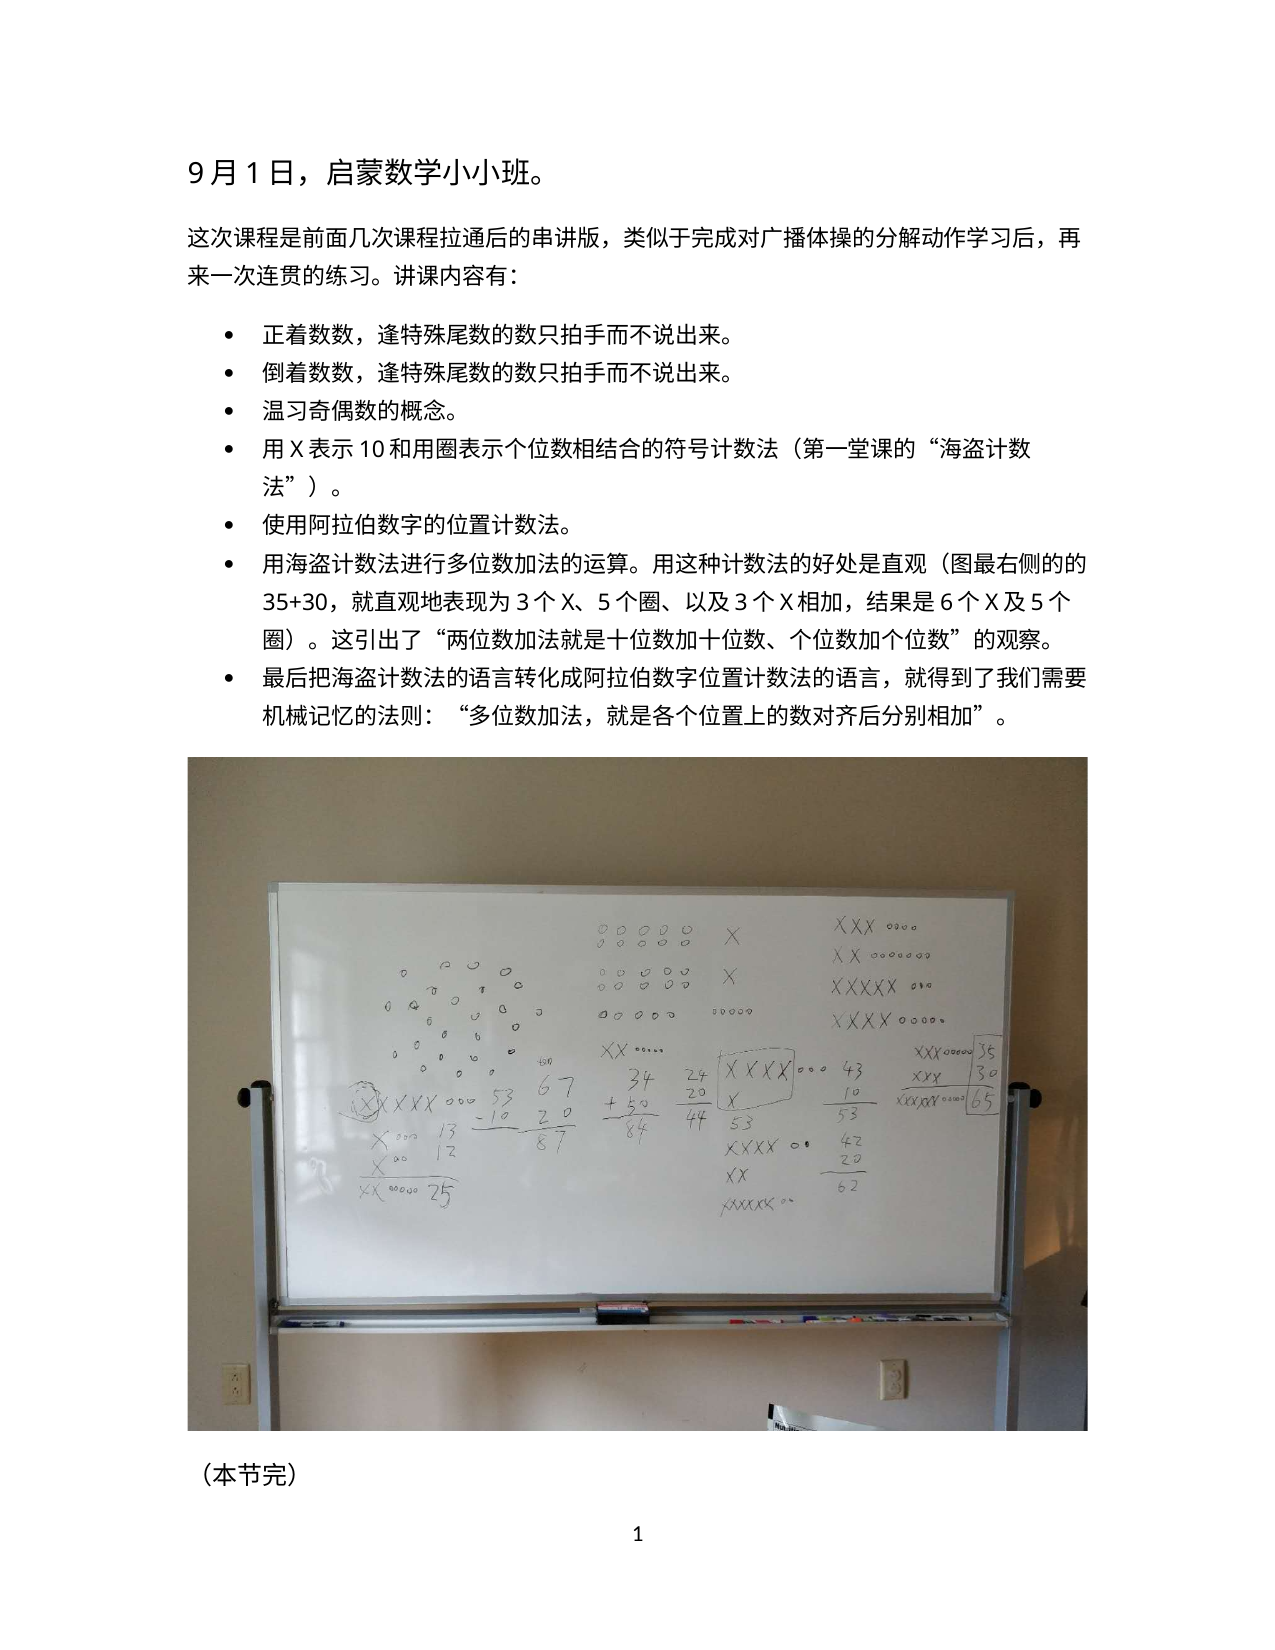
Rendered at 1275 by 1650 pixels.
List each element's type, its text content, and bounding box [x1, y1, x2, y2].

text 9月1日，启蒙数学小小班。 [187, 150, 1087, 192]
list 用海盗计数法进行多位数加法的运算。用这种计数法的好处是直观（图最右侧的的35+30，就直观地表现为3个X、5个圈、以及3个X相加，结果是6个X及5个圈）。这引出了“两位数加法就是十位数加十位数、个位数加个位数”的观察。 [225, 546, 1087, 655]
list 温习奇偶数的概念。 [225, 393, 1087, 426]
list 倒着数数，逢特殊尾数的数只拍手而不说出来。 [225, 355, 1087, 388]
list 正着数数，逢特殊尾数的数只拍手而不说出来。 [225, 317, 1087, 350]
text （本节完） [187, 1456, 1087, 1492]
list 使用阿拉伯数字的位置计数法。 [225, 507, 1087, 541]
picture [187, 757, 1088, 1431]
text 这次课程是前面几次课程拉通后的串讲版，类似于完成对广播体操的分解动作学习后，再来一次连贯的练习。讲课内容有： [187, 219, 1087, 291]
list 用X表示10和用圈表示个位数相结合的符号计数法（第一堂课的“海盗计数法”）。 [225, 431, 1087, 502]
list 最后把海盗计数法的语言转化成阿拉伯数字位置计数法的语言，就得到了我们需要机械记忆的法则：“多位数加法，就是各个位置上的数对齐后分别相加”。 [225, 660, 1087, 731]
